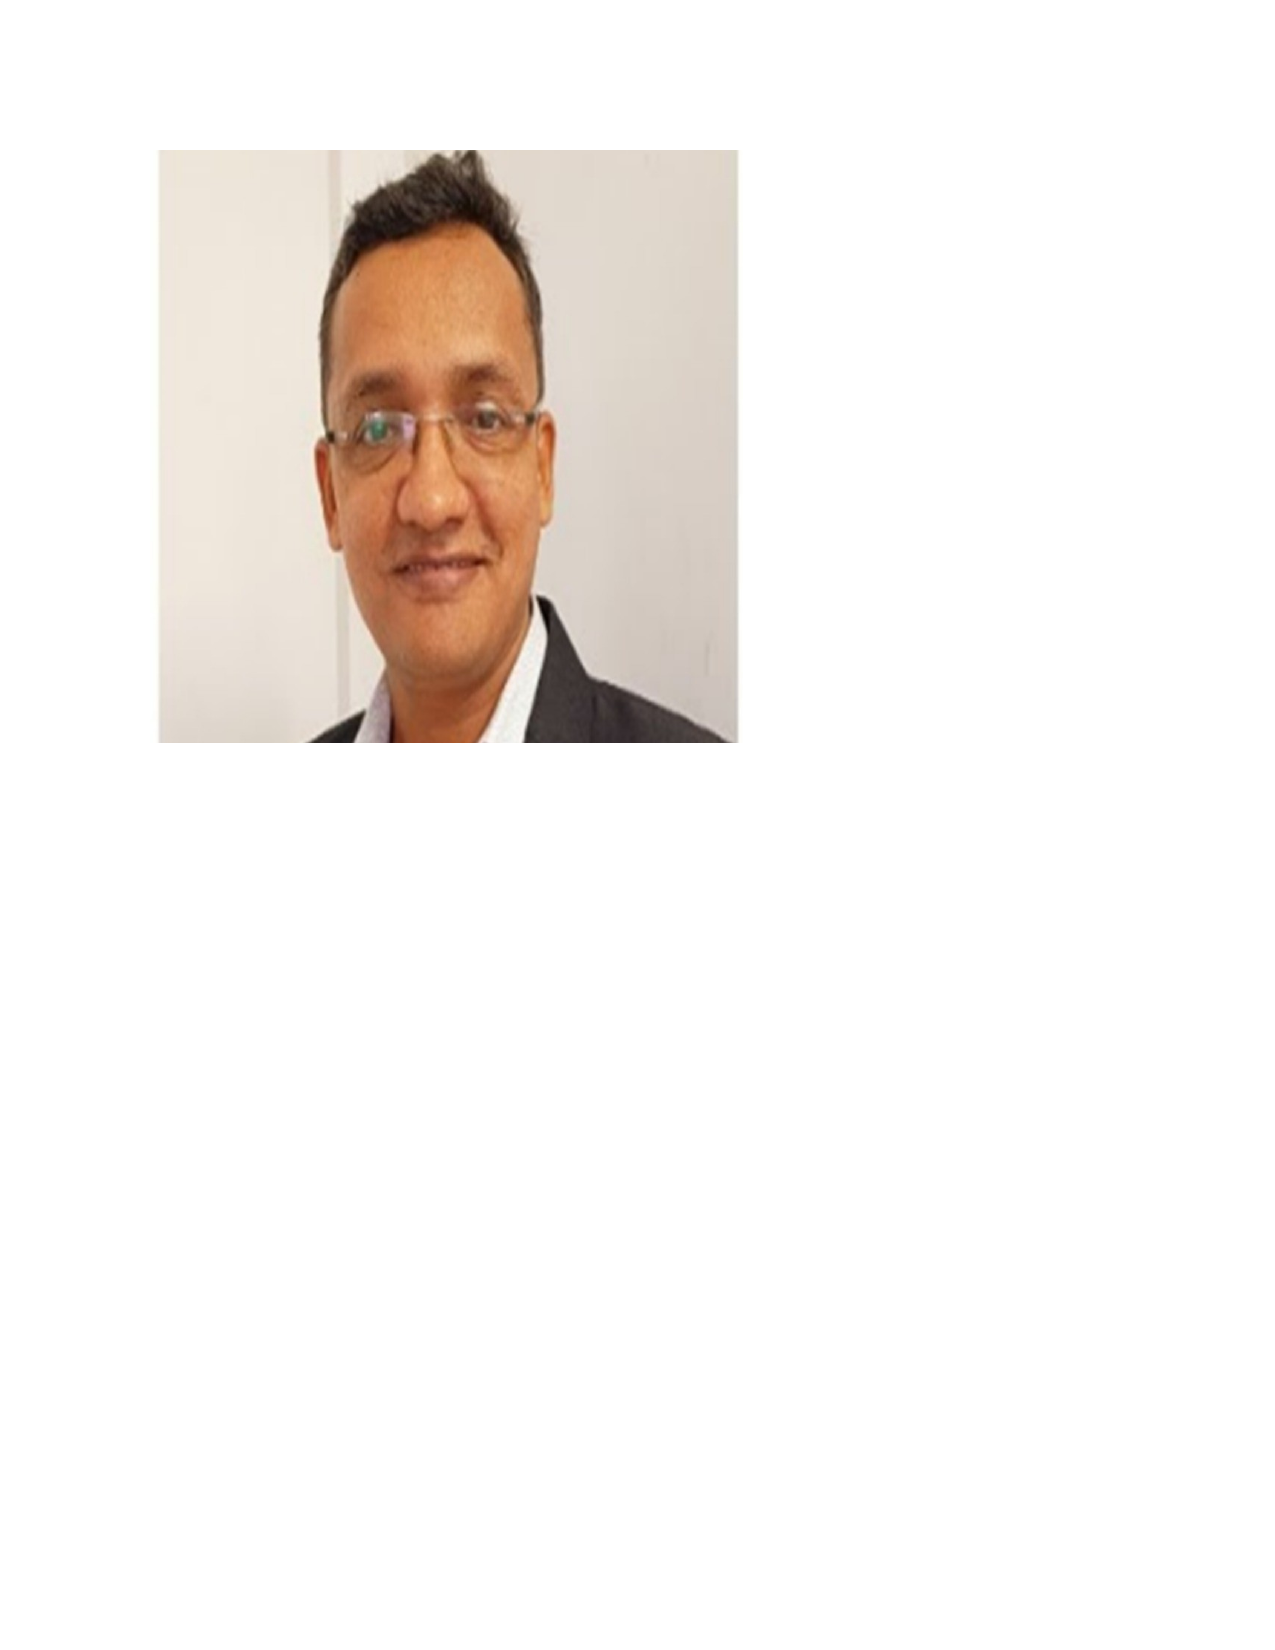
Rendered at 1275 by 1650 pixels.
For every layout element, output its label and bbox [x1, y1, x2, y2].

picture [150, 150, 743, 743]
